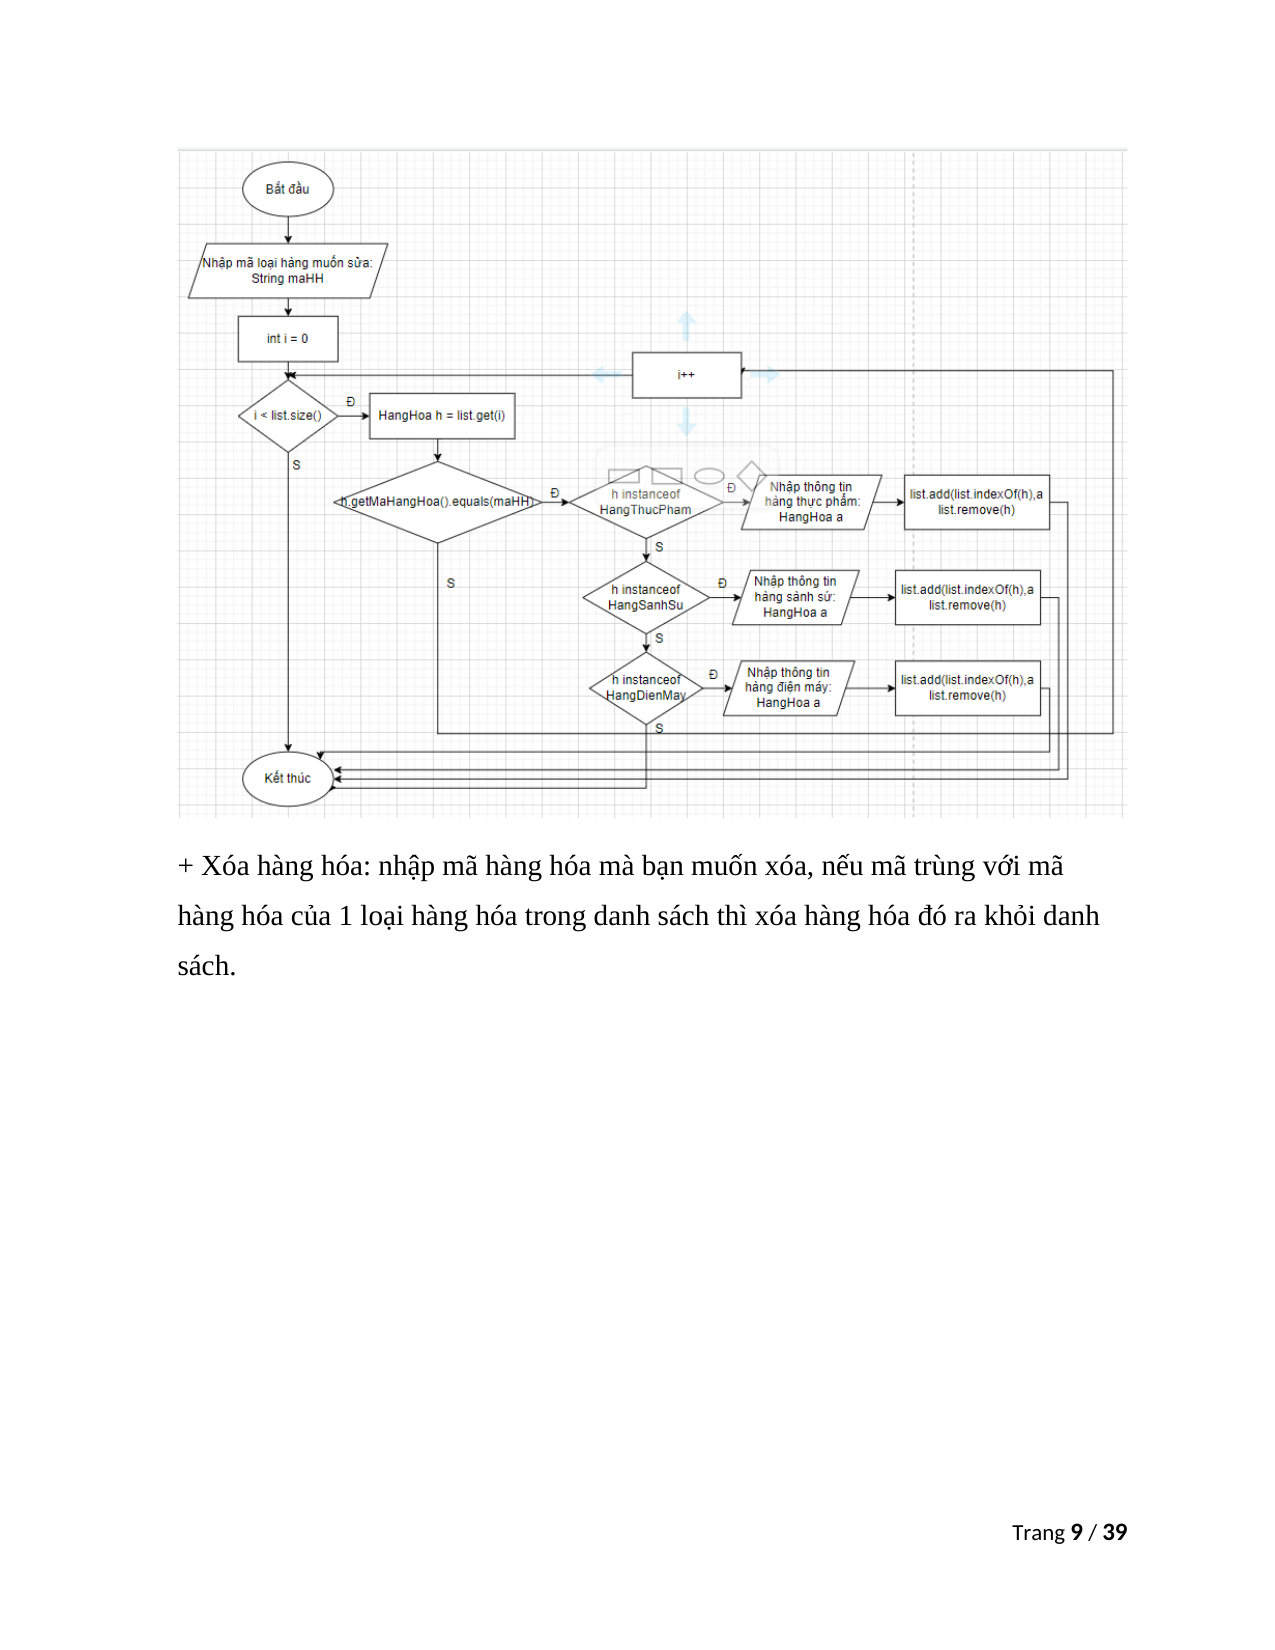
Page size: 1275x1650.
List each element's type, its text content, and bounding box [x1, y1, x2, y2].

picture [177, 147, 1128, 818]
text + Xóa hàng hóa: nhập mã hàng hóa mà bạn muốn xóa, nếu mã trùng với mã hàng hóa của 1 loại hàng hóa trong danh sách thì xóa hàng hóa đó ra khỏi danh sách. [177, 848, 1127, 982]
